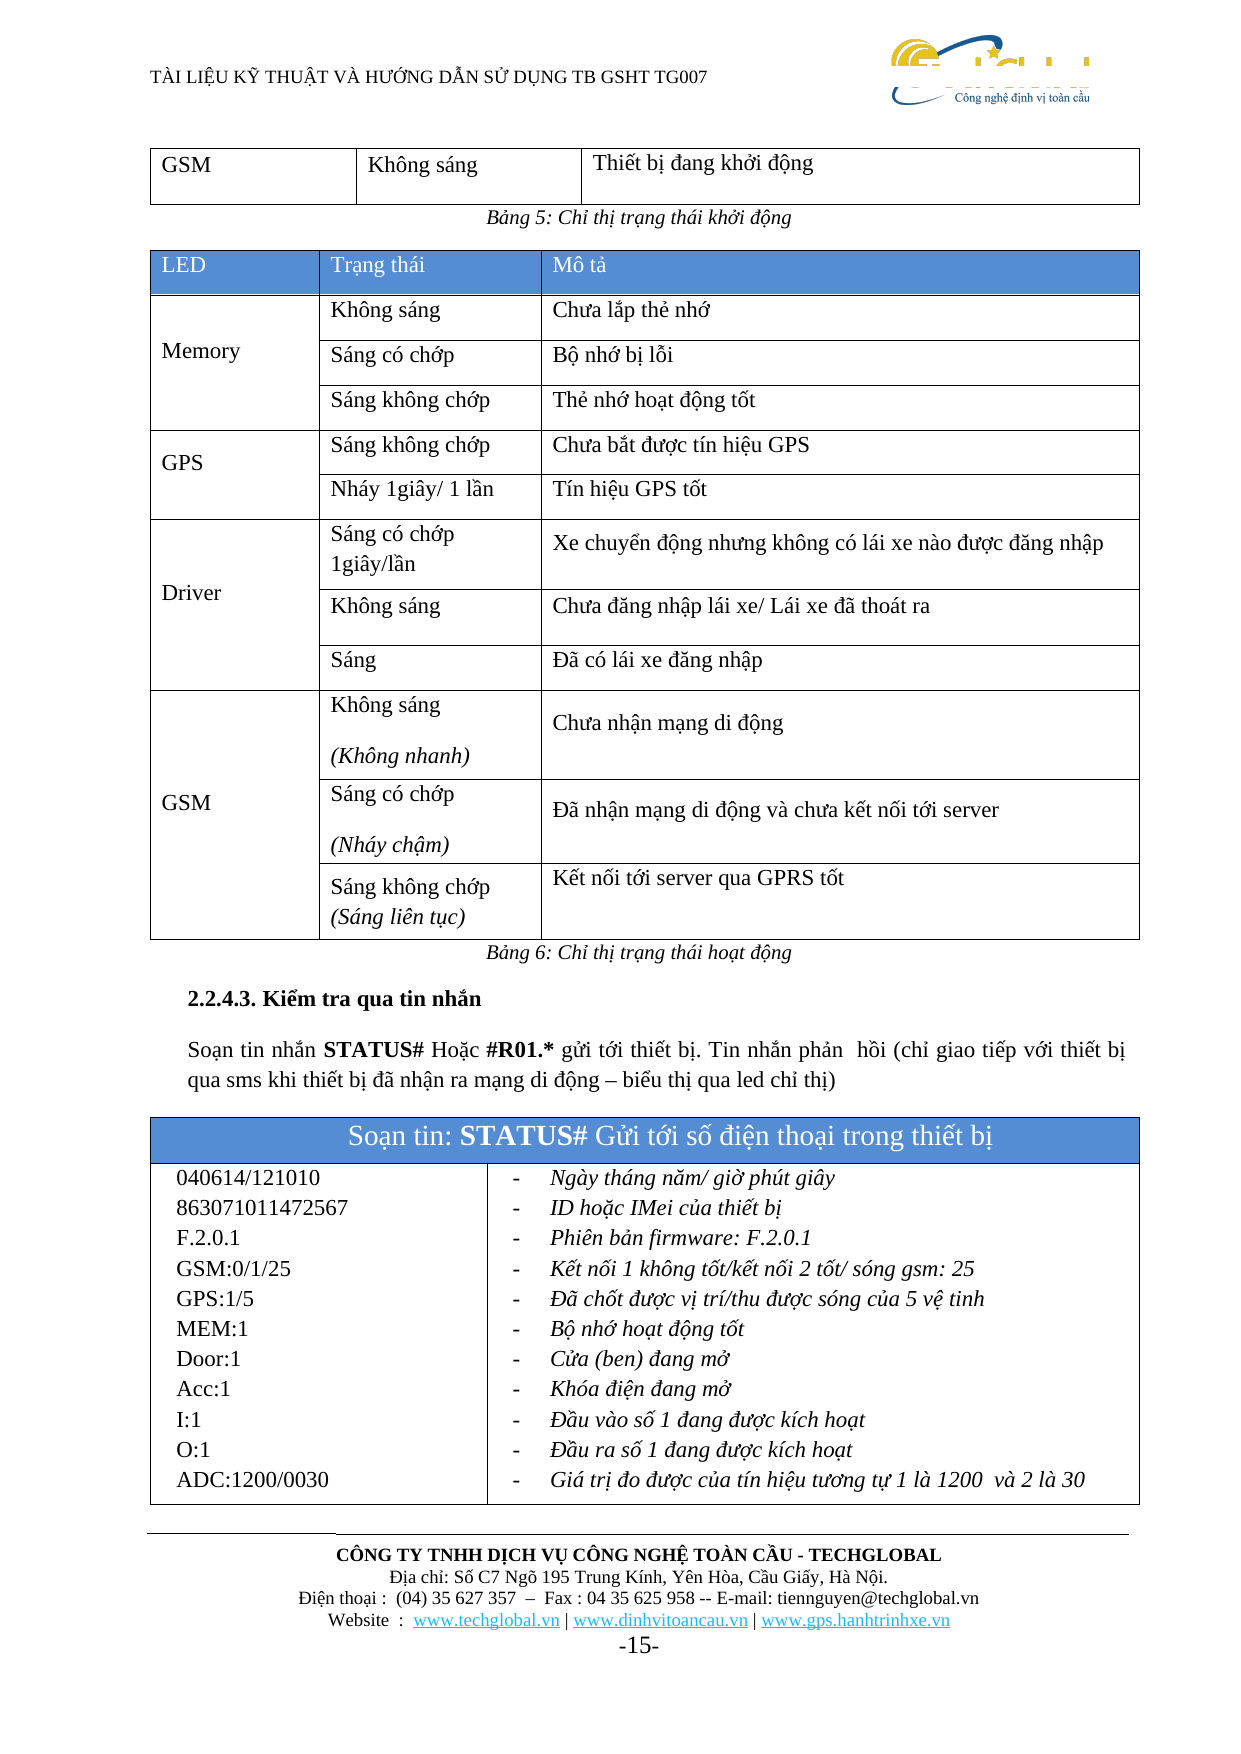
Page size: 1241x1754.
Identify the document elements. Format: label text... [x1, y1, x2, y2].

table_cell Kết nối tới server qua GPRS tốt [542, 864, 1139, 939]
table_cell Đã nhận mạng di động và chưa kết nối tới server [542, 780, 1139, 863]
list Kiểm tra qua tin nhắn [187, 985, 1128, 1011]
table_cell Sáng có chớp (Nháy chậm) [320, 780, 541, 863]
table_cell Sáng có chớp 1giây/lần [320, 520, 541, 589]
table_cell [488, 1164, 1139, 1504]
table_cell Tín hiệu GPS tốt [542, 475, 1139, 519]
table_header Mô tả [542, 251, 1139, 294]
table_cell Thẻ nhớ hoạt động tốt [542, 386, 1139, 429]
table_cell GSM [151, 691, 319, 939]
table_cell Memory [151, 296, 319, 429]
table_cell GSM [151, 149, 356, 204]
table_cell Không sáng [320, 296, 541, 339]
table_cell Sáng không chớp (Sáng liên tục) [320, 864, 541, 939]
table_cell Không sáng [320, 590, 541, 645]
table_header Soạn tin: STATUS# Gửi tới số điện thoại trong thiết bị [151, 1118, 1139, 1163]
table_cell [582, 149, 1139, 204]
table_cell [151, 1164, 487, 1504]
table_header Trạng thái [320, 251, 541, 294]
table_cell Sáng [320, 646, 541, 690]
table_cell Xe chuyển động nhưng không có lái xe nào được đăng nhập [542, 520, 1139, 589]
picture [891, 87, 1089, 105]
table_cell Driver [151, 520, 319, 690]
table_cell Sáng không chớp [320, 431, 541, 473]
picture [891, 35, 1089, 66]
text Soạn tin nhắn STATUS# Hoặc #R01.* gửi tới thiết bị. Tin nhắn phản hồi (chỉ giao tiếp với thiết bị qua sms khi thiết bị đã nhận ra mạng di động – biểu thị qua led chỉ thị) [187, 1036, 1128, 1092]
table_cell Chưa bắt được tín hiệu GPS [542, 431, 1139, 473]
table_cell GPS [151, 431, 319, 519]
table_header LED [151, 251, 319, 294]
text Bảng 6: Chỉ thị trạng thái hoạt động [150, 940, 1128, 964]
table_cell Sáng không chớp [320, 386, 541, 429]
table_cell Chưa nhận mạng di động [542, 691, 1139, 779]
table_cell Sáng có chớp [320, 341, 541, 384]
text Bảng 5: Chỉ thị trạng thái khởi động [150, 205, 1128, 229]
table_cell Đã có lái xe đăng nhập [542, 646, 1139, 690]
table_cell Nháy 1giây/ 1 lần [320, 475, 541, 519]
table_cell Chưa đăng nhập lái xe/ Lái xe đã thoát ra [542, 590, 1139, 645]
table_cell Không sáng (Không nhanh) [320, 691, 541, 779]
table_cell Bộ nhớ bị lỗi [542, 341, 1139, 384]
table_cell Chưa lắp thẻ nhớ [542, 296, 1139, 339]
table_cell Không sáng [357, 149, 581, 204]
